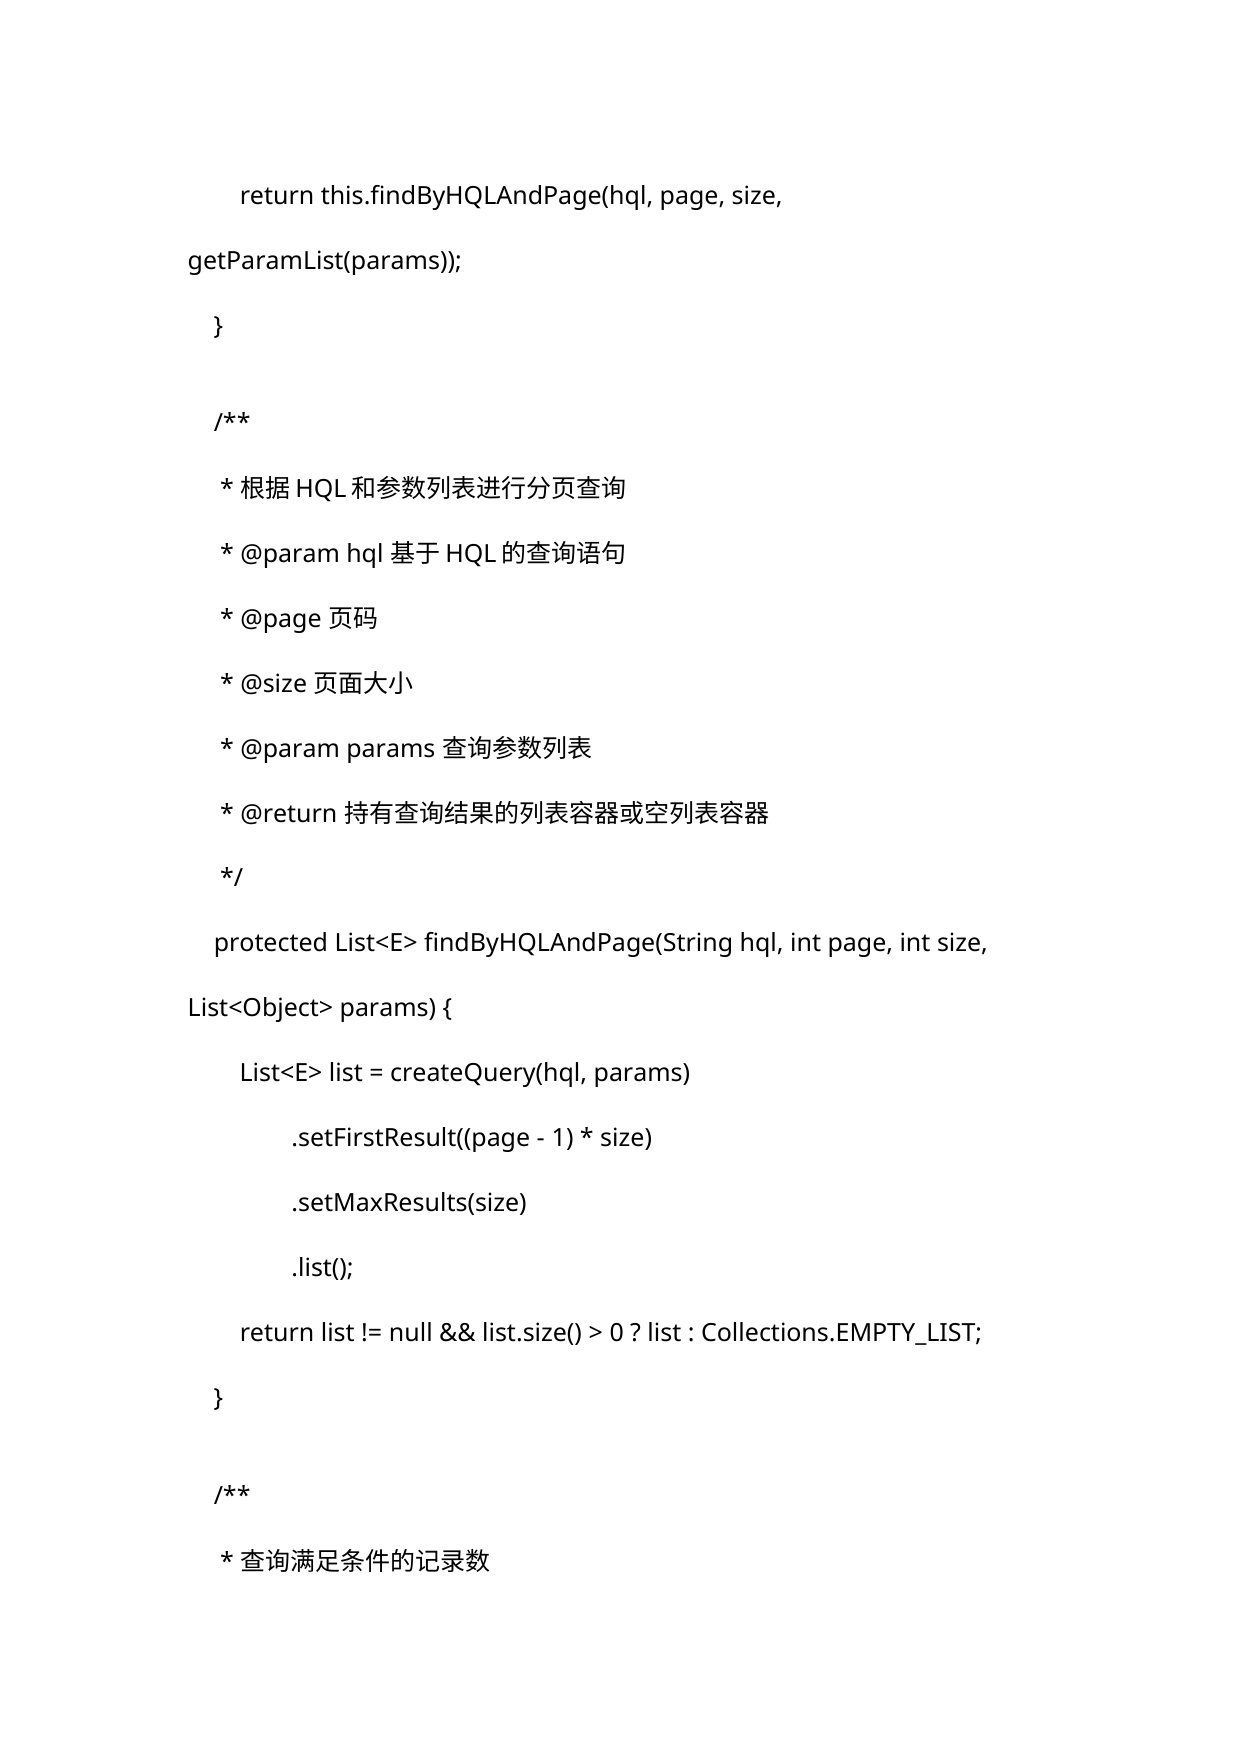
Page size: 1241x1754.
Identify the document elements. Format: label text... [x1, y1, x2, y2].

text List<E> list = createQuery(hql, params) [187, 1039, 1053, 1104]
text } [187, 292, 1053, 357]
text * @param hql 基于HQL的查询语句 [187, 519, 1053, 584]
text * @page 页码 [187, 584, 1053, 649]
text */ [187, 844, 1053, 909]
text * 查询满足条件的记录数 [187, 1527, 1053, 1592]
text return list != null && list.size() > 0 ? list : Collections.EMPTY_LIST; [187, 1299, 1053, 1364]
text } [187, 1364, 1053, 1429]
text protected List<E> findByHQLAndPage(String hql, int page, int size, List<Object> params) { [187, 909, 1053, 1039]
text * @size 页面大小 [187, 649, 1053, 714]
text * 根据HQL和参数列表进行分页查询 [187, 454, 1053, 519]
text * @return 持有查询结果的列表容器或空列表容器 [187, 779, 1053, 844]
text * @param params 查询参数列表 [187, 714, 1053, 779]
text .setFirstResult((page - 1) * size) [187, 1104, 1053, 1169]
text /** [187, 389, 1053, 454]
text return this.findByHQLAndPage(hql, page, size, getParamList(params)); [187, 162, 1053, 292]
text .list(); [187, 1234, 1053, 1299]
text .setMaxResults(size) [187, 1169, 1053, 1234]
text /** [187, 1462, 1053, 1527]
